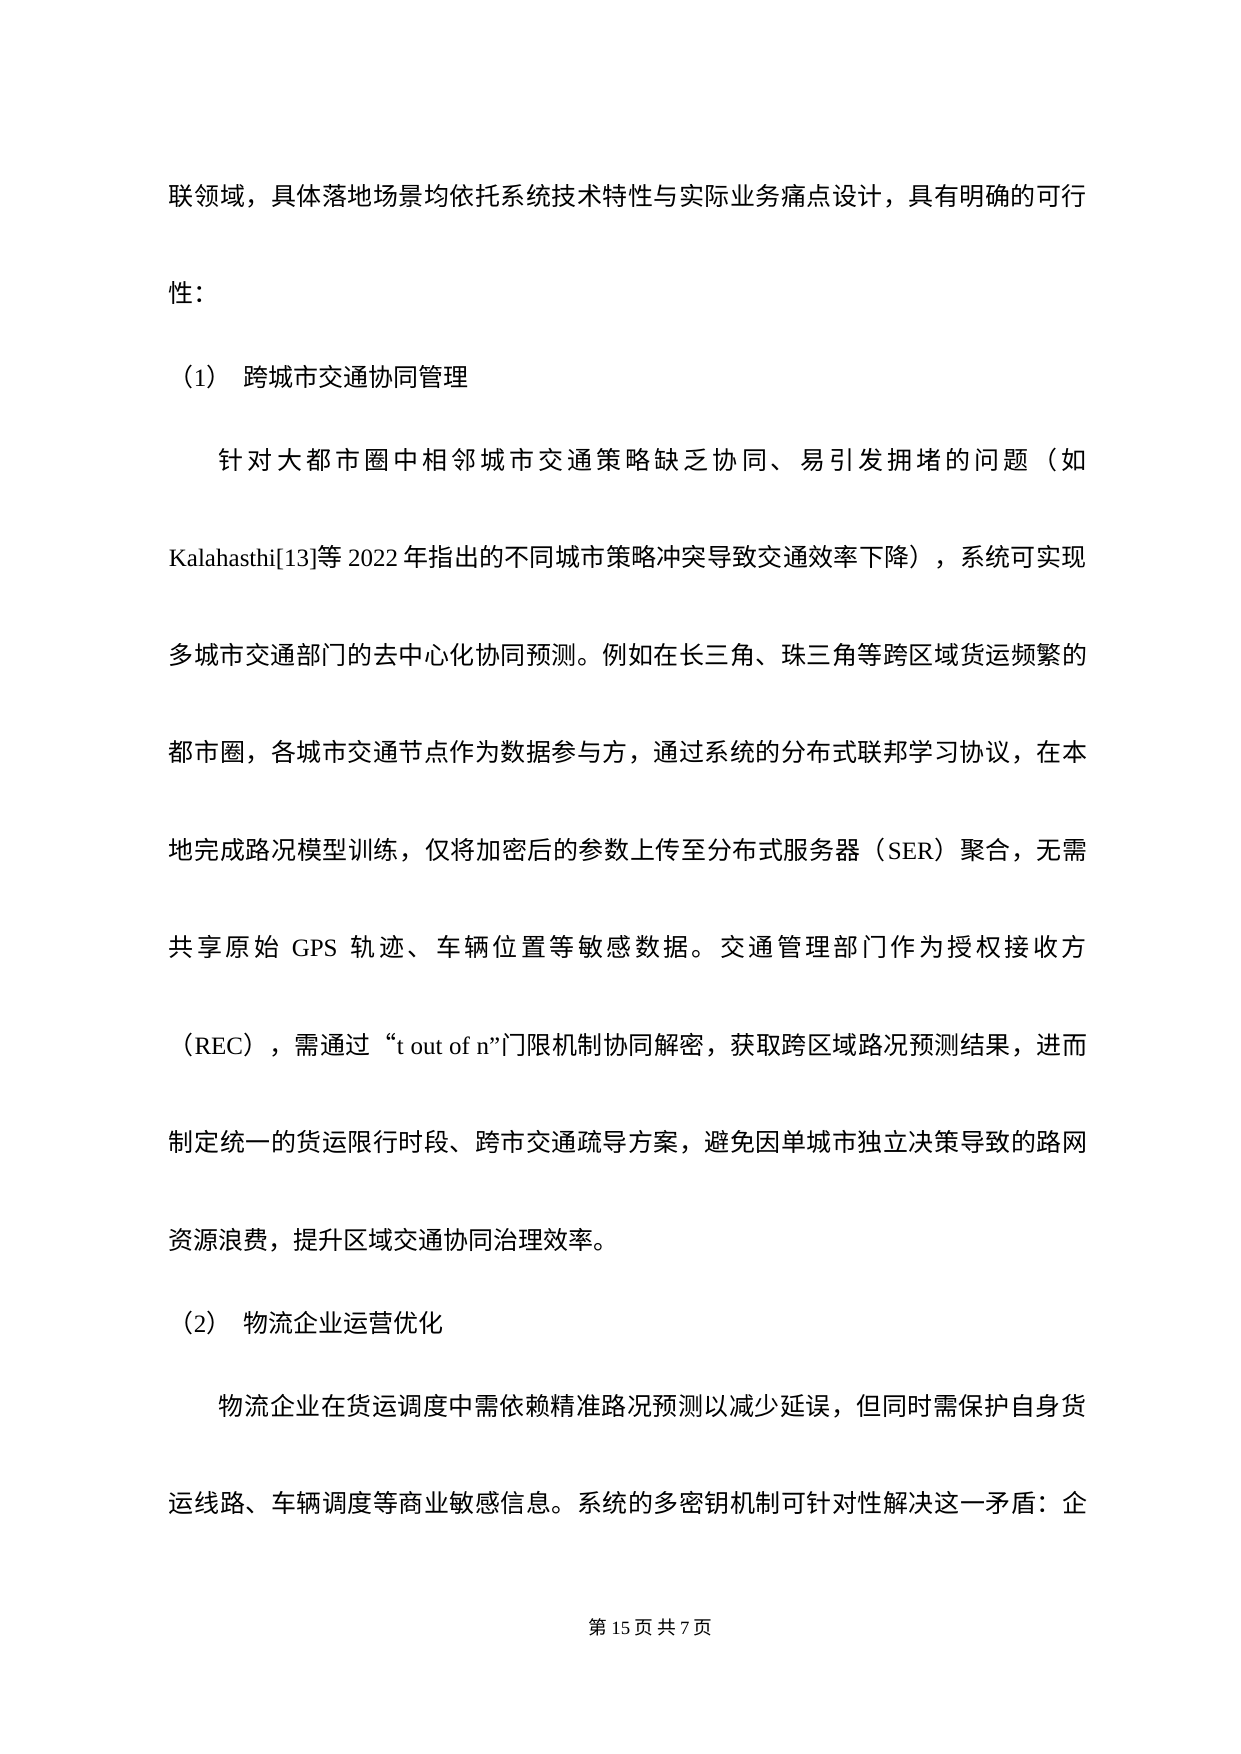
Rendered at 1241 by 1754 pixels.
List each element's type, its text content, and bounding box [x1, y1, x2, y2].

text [169, 162, 1087, 324]
list 跨城市交通协同管理 [169, 343, 1087, 408]
list 物流企业运营优化 [169, 1289, 1087, 1354]
list 针对大都市圈中相邻城市交通策略缺乏协同、易引发拥堵的问题（如Kalahasthi[13]等2022年指出的不同城市策略冲突导致交通效率下降），系统可实现多城市交通部门的去中心化协同预测。例如在长三角、珠三角等跨区域货运频繁的都市圈，各城市交通节点作为数据参与方，通过系统的分布式联邦学习协议，在本地完成路况模型训练，仅将加密后的参数上传至分布式服务器（SER）聚合，无需共享原始 GPS 轨迹、车辆位置等敏感数据。交通管理部门作为授权接收方（REC），需通过“t out of n”门限机制协同解密，获取跨区域路况预测结果，进而制定统一的货运限行时段、跨市交通疏导方案，避免因单城市独立决策导致的路网资源浪费，提升区域交通协同治理效率。 [169, 426, 1087, 1271]
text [169, 1372, 1087, 1534]
